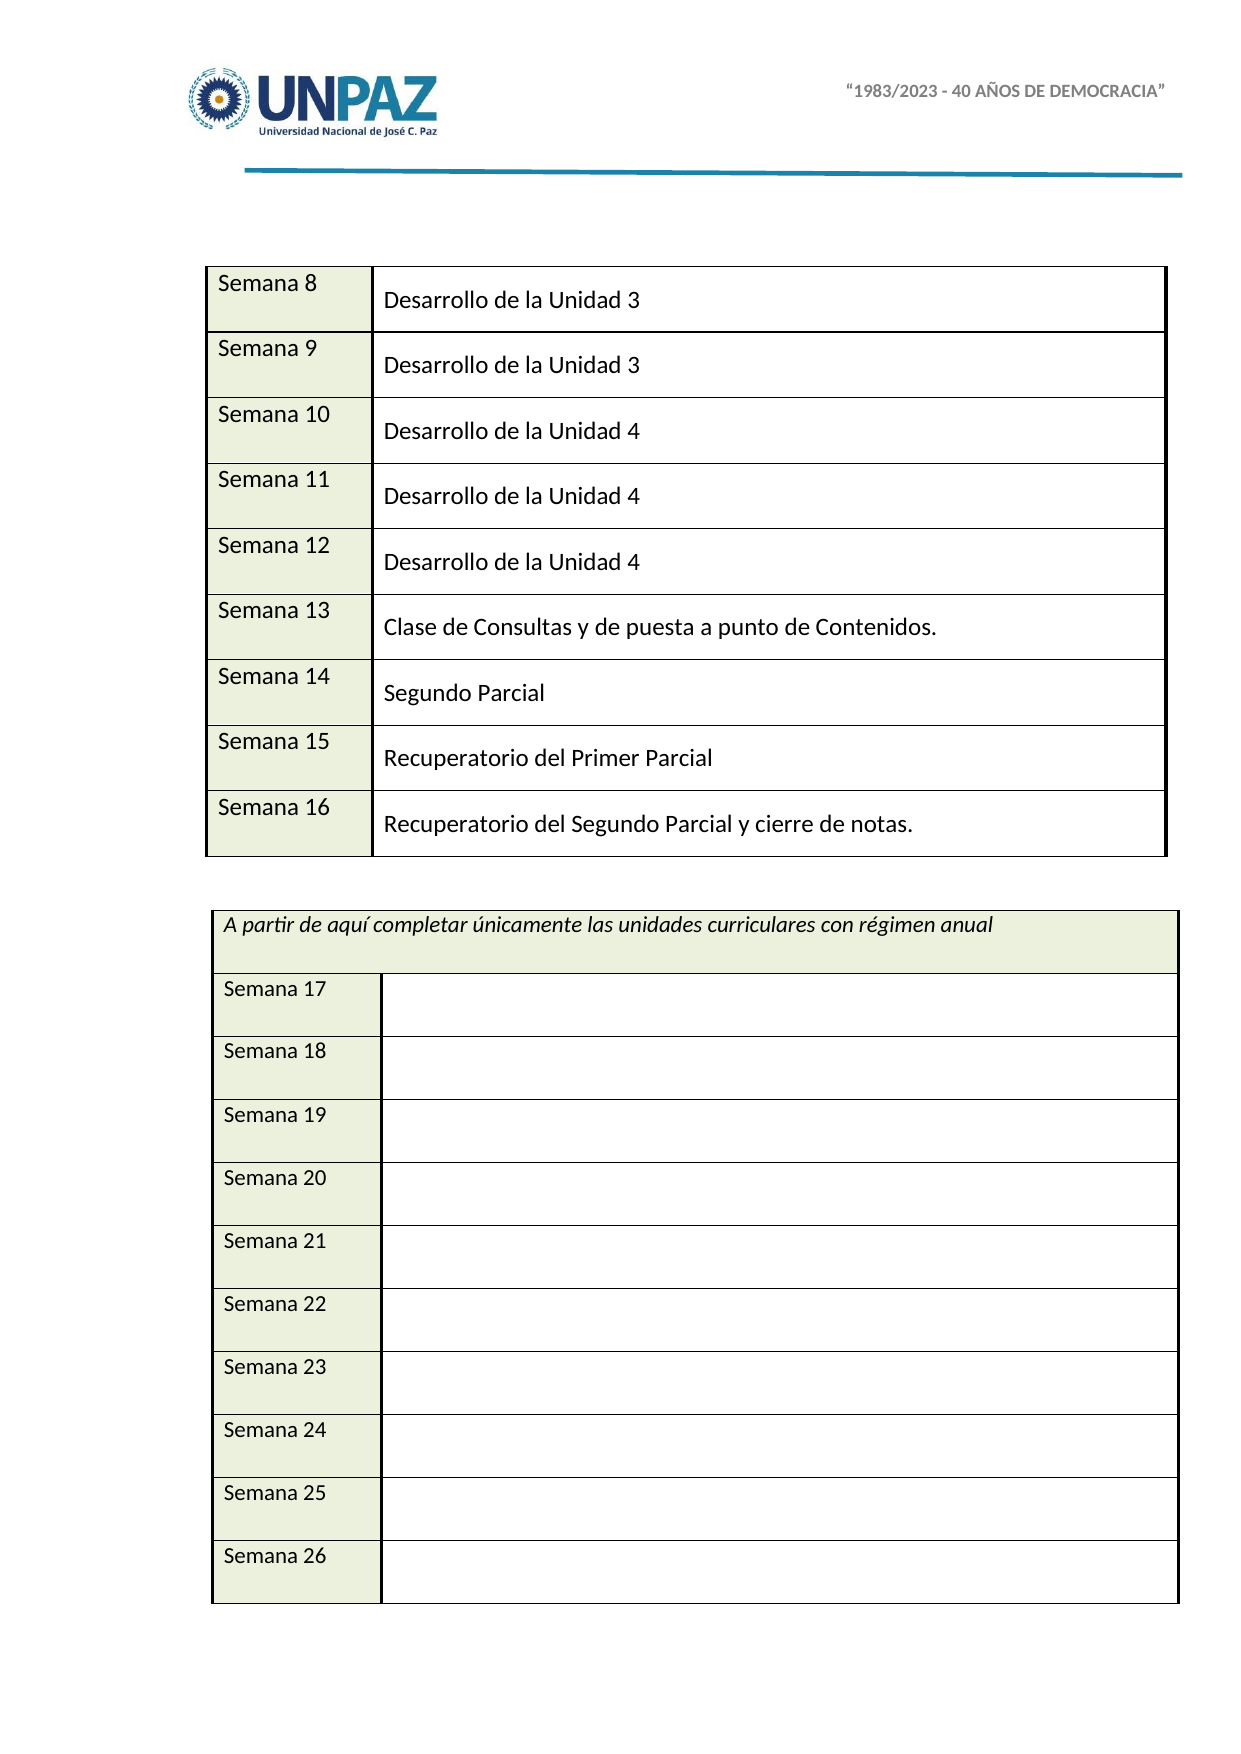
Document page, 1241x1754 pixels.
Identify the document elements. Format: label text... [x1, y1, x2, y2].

table_cell Semana 18 [214, 1037, 380, 1099]
table_cell Semana 15 [208, 726, 371, 790]
table_cell Semana 25 [214, 1478, 380, 1540]
table_cell [383, 1163, 1177, 1225]
table_cell Semana 13 [208, 595, 371, 659]
table_cell [383, 1100, 1177, 1162]
picture [177, 59, 456, 150]
table_header A partir de aquí completar únicamente las unidades curriculares con régimen anual [214, 911, 1177, 973]
table_cell Semana 14 [208, 660, 371, 724]
table_cell Clase de Consultas y de puesta a punto de Contenidos. [374, 595, 1164, 659]
table_cell Semana 12 [208, 529, 371, 593]
table_cell Semana 24 [214, 1415, 380, 1477]
table_cell Semana 8 [208, 267, 371, 331]
table_cell [383, 1478, 1177, 1540]
table_cell Semana 9 [208, 333, 371, 397]
table_cell Recuperatorio del Segundo Parcial y cierre de notas. [374, 791, 1164, 856]
table_cell Desarrollo de la Unidad 3 [374, 333, 1164, 397]
table_cell Semana 22 [214, 1289, 380, 1351]
table_cell [383, 1352, 1177, 1414]
table_cell Segundo Parcial [374, 660, 1164, 724]
table_cell [383, 1226, 1177, 1288]
table_cell Semana 23 [214, 1352, 380, 1414]
table_cell Desarrollo de la Unidad 4 [374, 398, 1164, 462]
table_cell Desarrollo de la Unidad 4 [374, 464, 1164, 528]
table_cell Desarrollo de la Unidad 4 [374, 529, 1164, 593]
table_cell [383, 1289, 1177, 1351]
table_cell [383, 974, 1177, 1036]
table_cell Semana 16 [208, 791, 371, 856]
table_cell Semana 21 [214, 1226, 380, 1288]
table_cell Desarrollo de la Unidad 3 [374, 267, 1164, 331]
table_cell [383, 1541, 1177, 1603]
table_cell [383, 1415, 1177, 1477]
table_cell Semana 19 [214, 1100, 380, 1162]
table_cell Semana 11 [208, 464, 371, 528]
table_cell [383, 1037, 1177, 1099]
table_cell Semana 26 [214, 1541, 380, 1603]
table_cell Semana 20 [214, 1163, 380, 1225]
table_cell Semana 17 [214, 974, 380, 1036]
table_cell Recuperatorio del Primer Parcial [374, 726, 1164, 790]
table_cell Semana 10 [208, 398, 371, 462]
